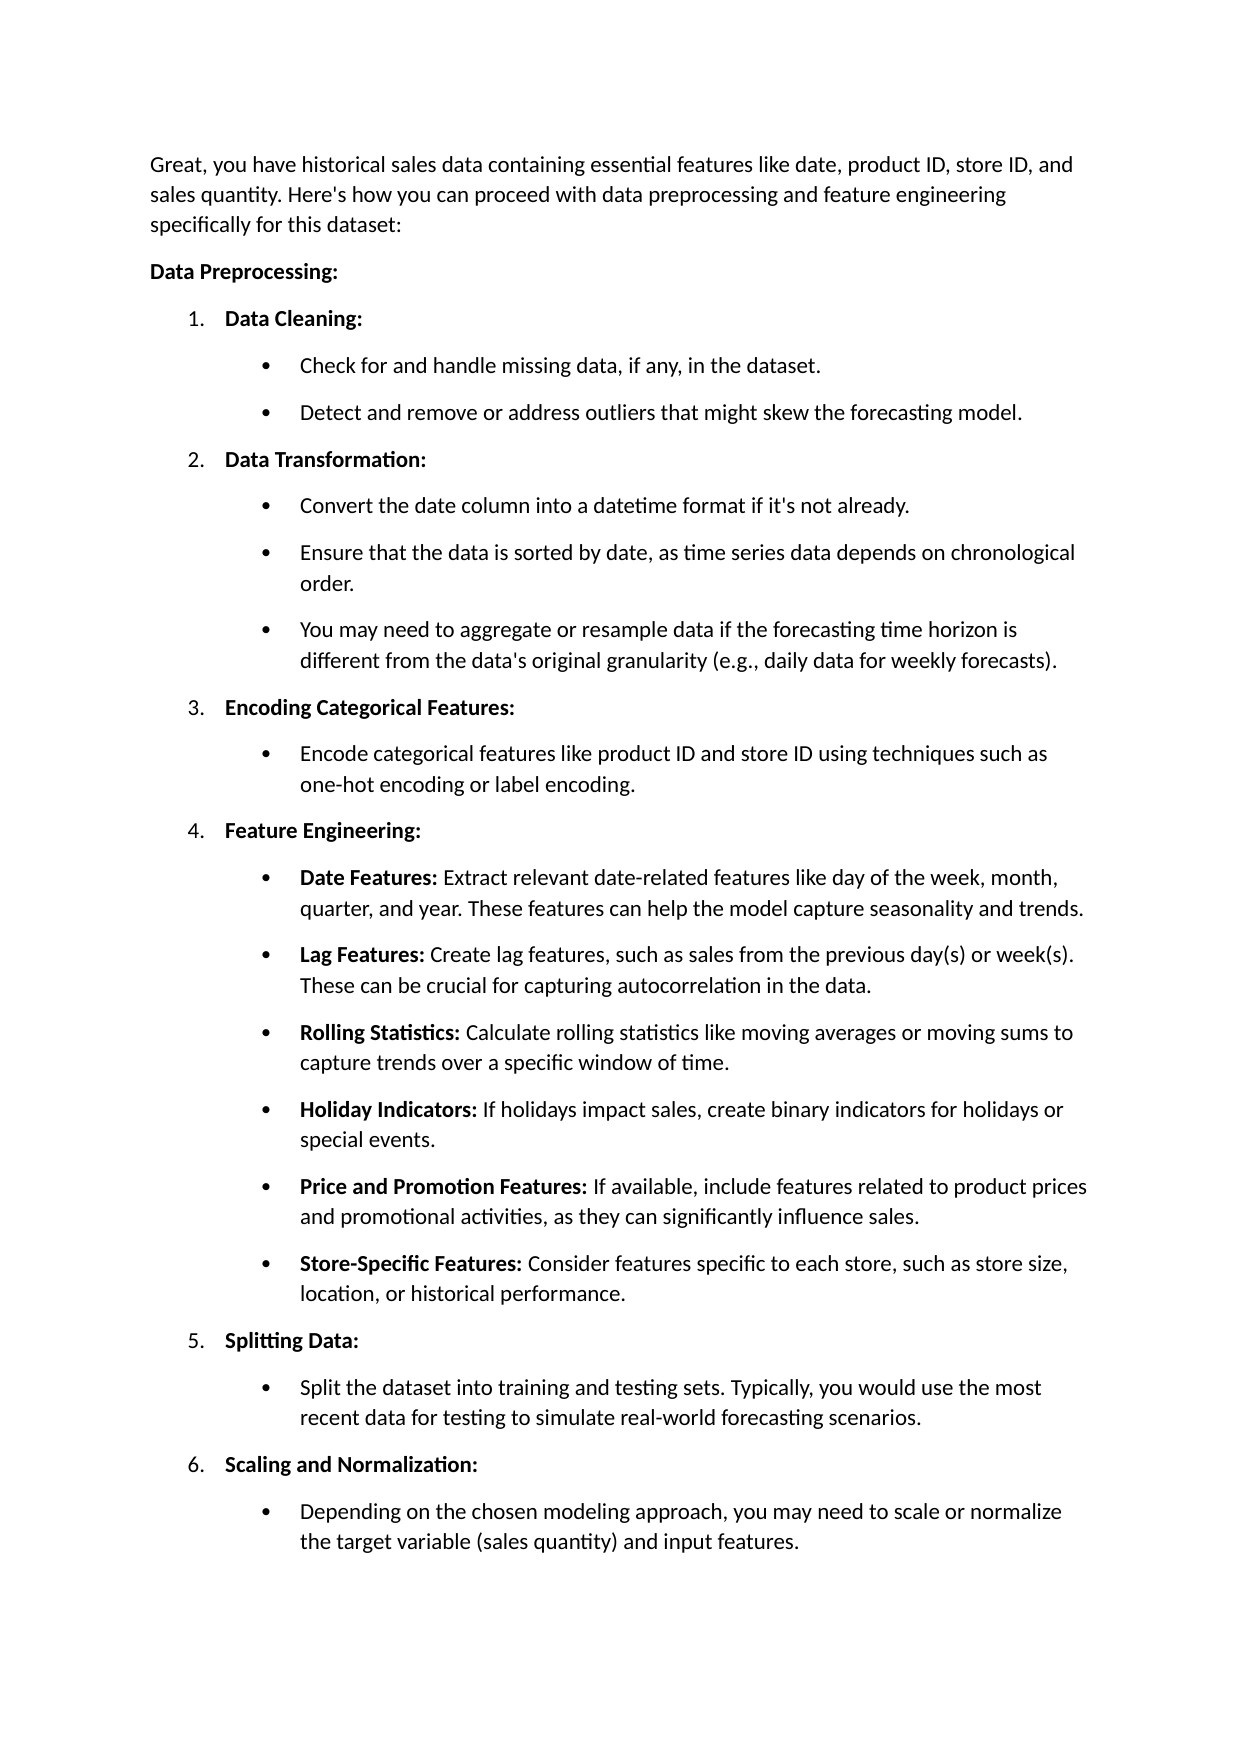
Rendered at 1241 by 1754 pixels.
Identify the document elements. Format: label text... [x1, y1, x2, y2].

list Check for and handle missing data, if any, in the dataset. [262, 351, 1090, 379]
list You may need to aggregate or resample data if the forecasting time horizon is different from the data's original granularity (e.g., daily data for weekly forecasts). [262, 616, 1090, 674]
list Price and Promotion Features: If available, include features related to product prices and promotional activities, as they can significantly influence sales. [262, 1172, 1090, 1230]
list Scaling and Normalization: [187, 1450, 1090, 1478]
list Store-Specific Features: Consider features specific to each store, such as store size, location, or historical performance. [262, 1249, 1090, 1307]
list Lag Features: Create lag features, such as sales from the previous day(s) or week(s). These can be crucial for capturing autocorrelation in the data. [262, 941, 1090, 999]
list Feature Engineering: [187, 817, 1090, 845]
list Split the dataset into training and testing sets. Typically, you would use the most recent data for testing to simulate real-world forecasting scenarios. [262, 1373, 1090, 1431]
list Holiday Indicators: If holidays impact sales, create binary indicators for holidays or special events. [262, 1095, 1090, 1153]
list Depending on the chosen modeling approach, you may need to scale or normalize the target variable (sales quantity) and input features. [262, 1497, 1090, 1555]
list Ensure that the data is sorted by date, as time series data depends on chronological order. [262, 538, 1090, 597]
list Data Cleaning: [187, 304, 1090, 332]
list Convert the date column into a datetime format if it's not already. [262, 492, 1090, 520]
text Data Preprocessing: [150, 257, 1090, 285]
list Encode categorical features like product ID and store ID using techniques such as one-hot encoding or label encoding. [262, 739, 1090, 798]
list Encoding Categorical Features: [187, 693, 1090, 721]
list Detect and remove or address outliers that might skew the forecasting model. [262, 398, 1090, 426]
list Rolling Statistics: Calculate rolling statistics like moving averages or moving sums to capture trends over a specific window of time. [262, 1018, 1090, 1076]
list Date Features: Extract relevant date-related features like day of the week, month, quarter, and year. These features can help the model capture seasonality and trends. [262, 863, 1090, 922]
list Splitting Data: [187, 1326, 1090, 1354]
text Great, you have historical sales data containing essential features like date, product ID, store ID, and sales quantity. Here's how you can proceed with data preprocessing and feature engineering specifically for this dataset: [150, 150, 1090, 238]
list Data Transformation: [187, 445, 1090, 473]
